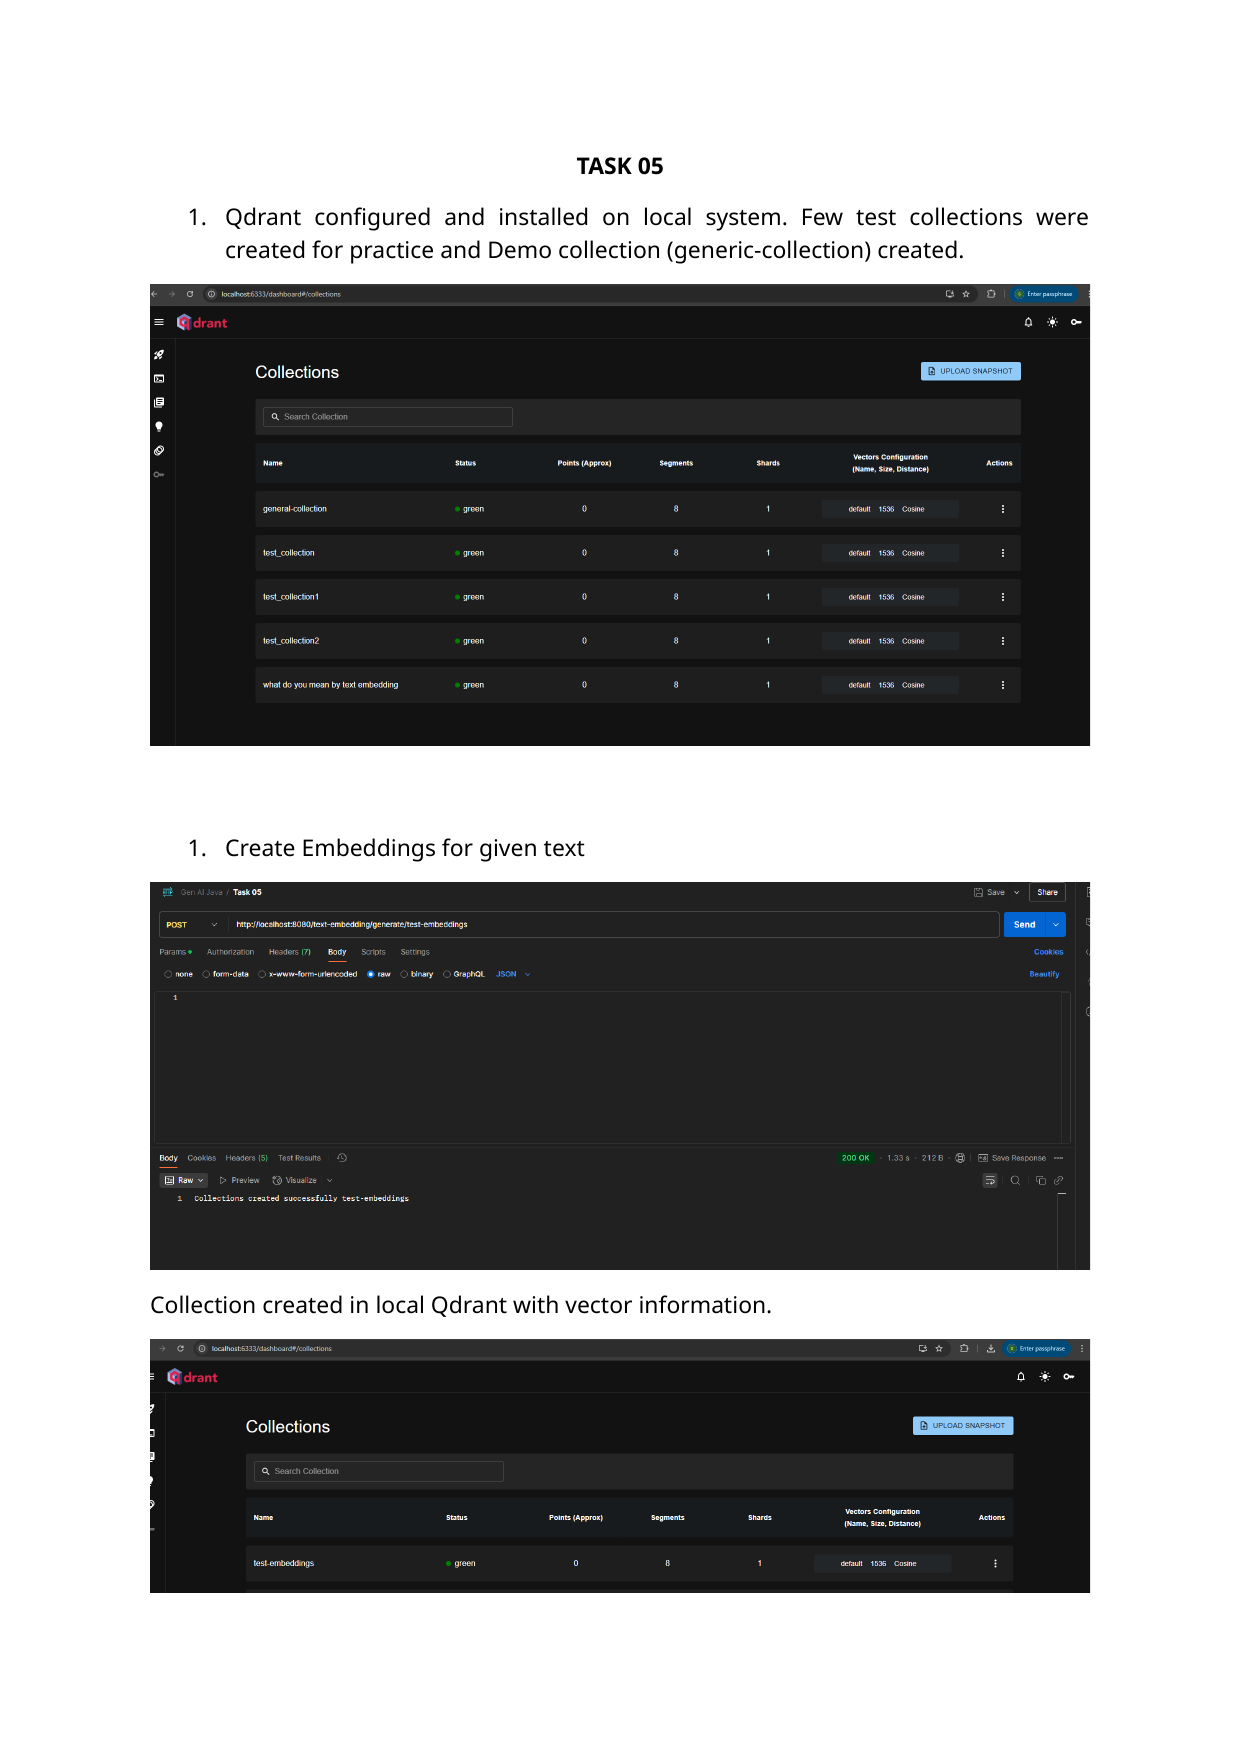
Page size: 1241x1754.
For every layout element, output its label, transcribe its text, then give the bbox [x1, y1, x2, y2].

list Create Embeddings for given text [187, 832, 1090, 863]
picture [150, 1339, 1091, 1593]
picture [150, 882, 1091, 1270]
text Collection created in local Qdrant with vector information. [150, 1289, 1090, 1320]
list Qdrant configured and installed on local system. Few test collections were created for practice and Demo collection (generic-collection) created. [187, 200, 1090, 265]
picture [150, 284, 1091, 746]
text TASK 05 [150, 150, 1090, 181]
